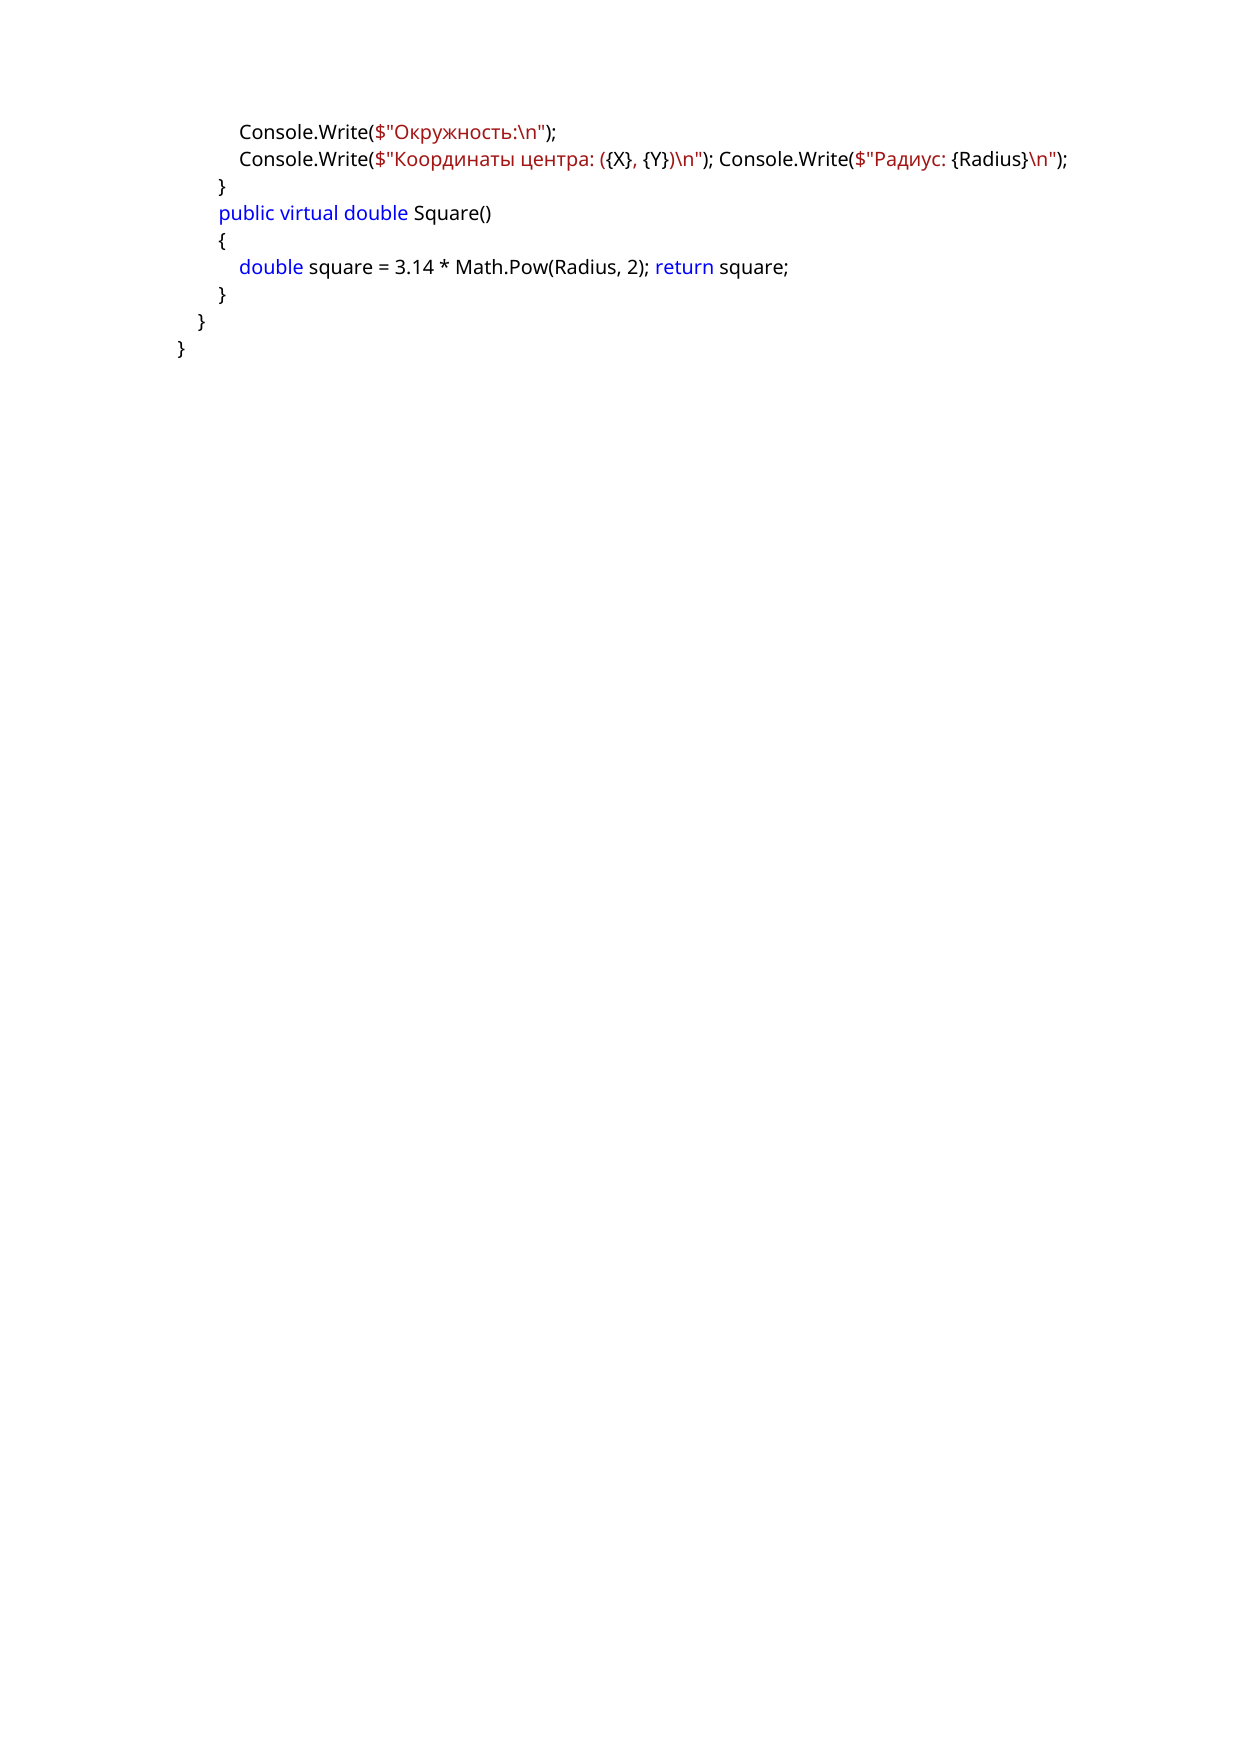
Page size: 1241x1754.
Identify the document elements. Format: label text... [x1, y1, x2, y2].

text Console.Write($"Координаты центра: ({X}, {Y})\n"); Console.Write($"Радиус: {Radius}\n"); [177, 145, 1152, 172]
text public virtual double Square() [177, 199, 1152, 226]
text } [177, 172, 1152, 199]
text double square = 3.14 * Math.Pow(Radius, 2); return square; [177, 253, 1152, 280]
text { [177, 226, 1152, 253]
text Console.Write($"Окружность:\n"); [177, 118, 1152, 145]
text } [177, 334, 1152, 361]
text } [177, 280, 1152, 307]
text } [177, 307, 1152, 334]
